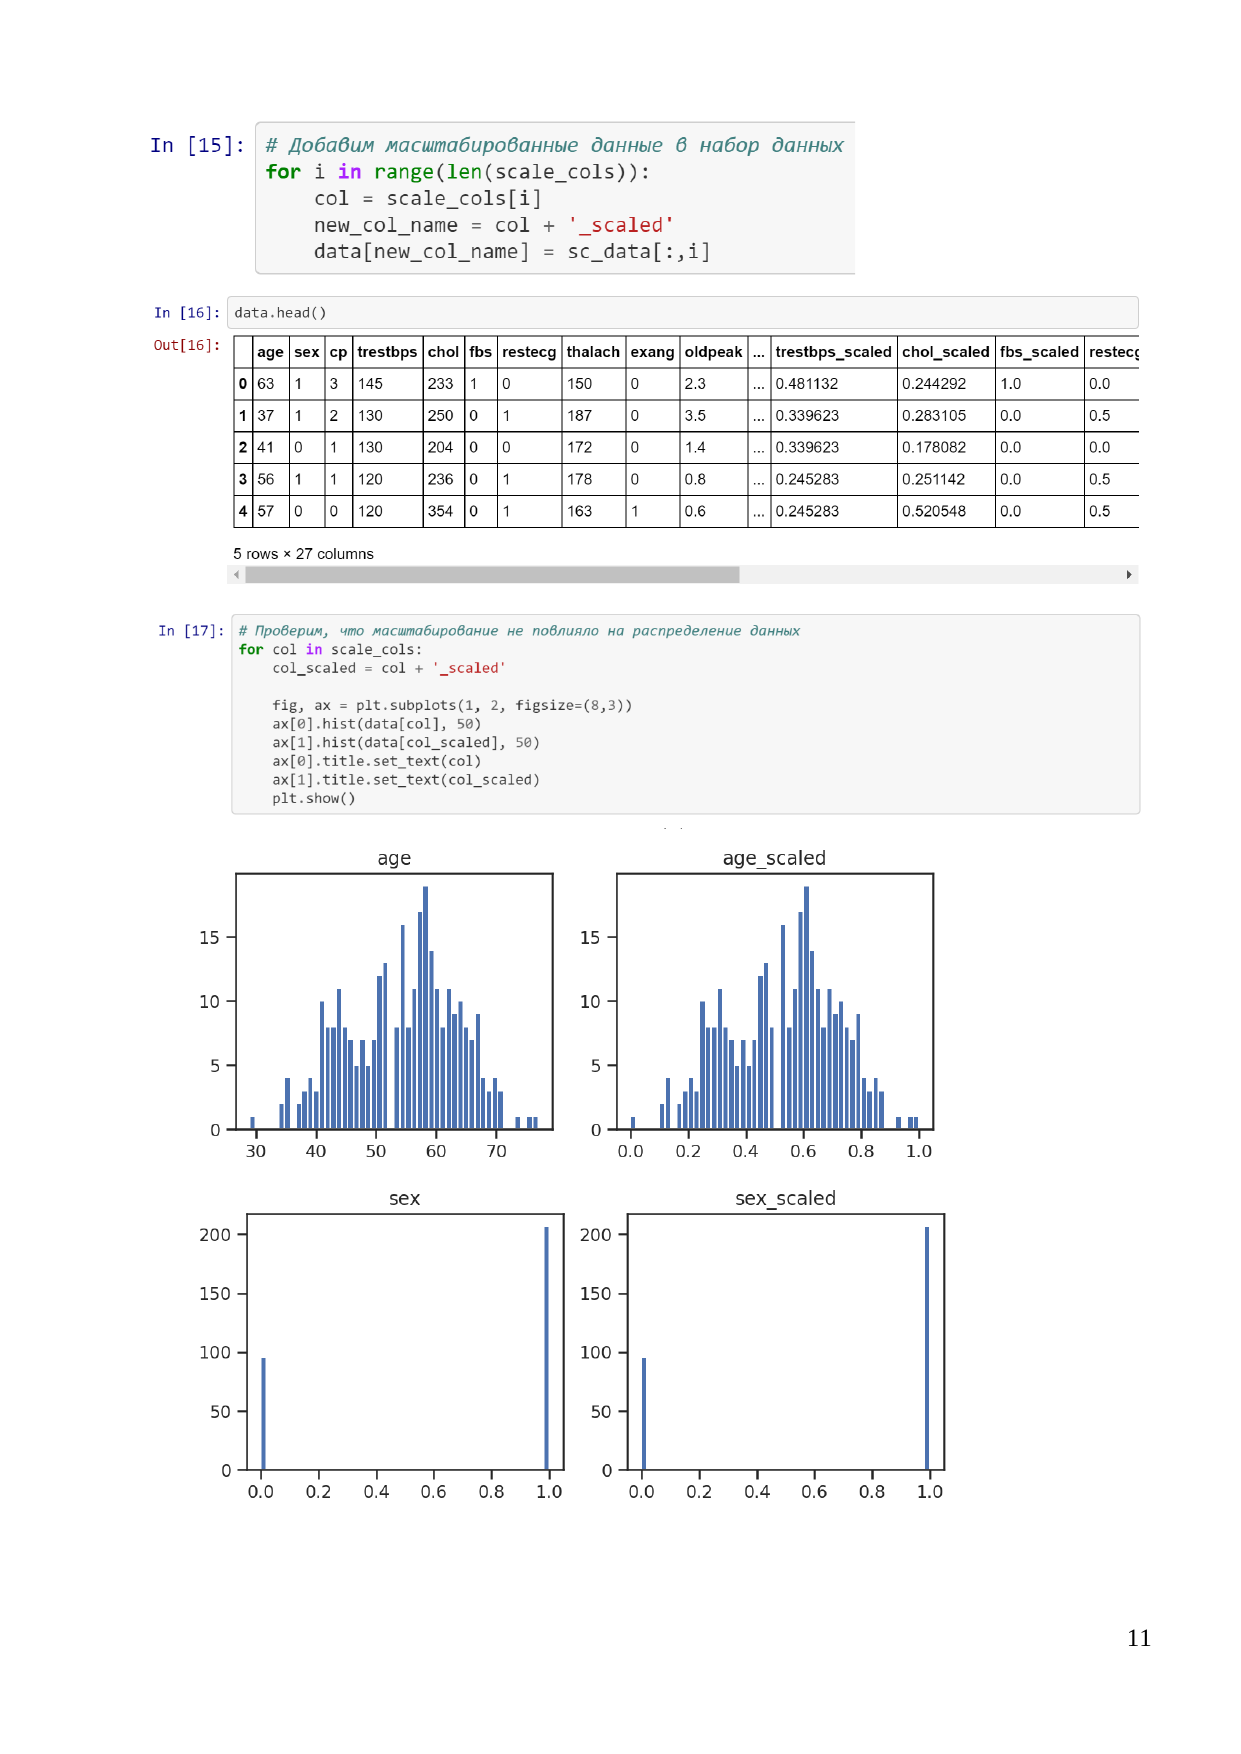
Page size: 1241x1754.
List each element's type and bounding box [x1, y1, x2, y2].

picture [147, 118, 856, 282]
picture [147, 604, 1152, 829]
picture [147, 840, 1003, 1513]
picture [147, 293, 1152, 593]
